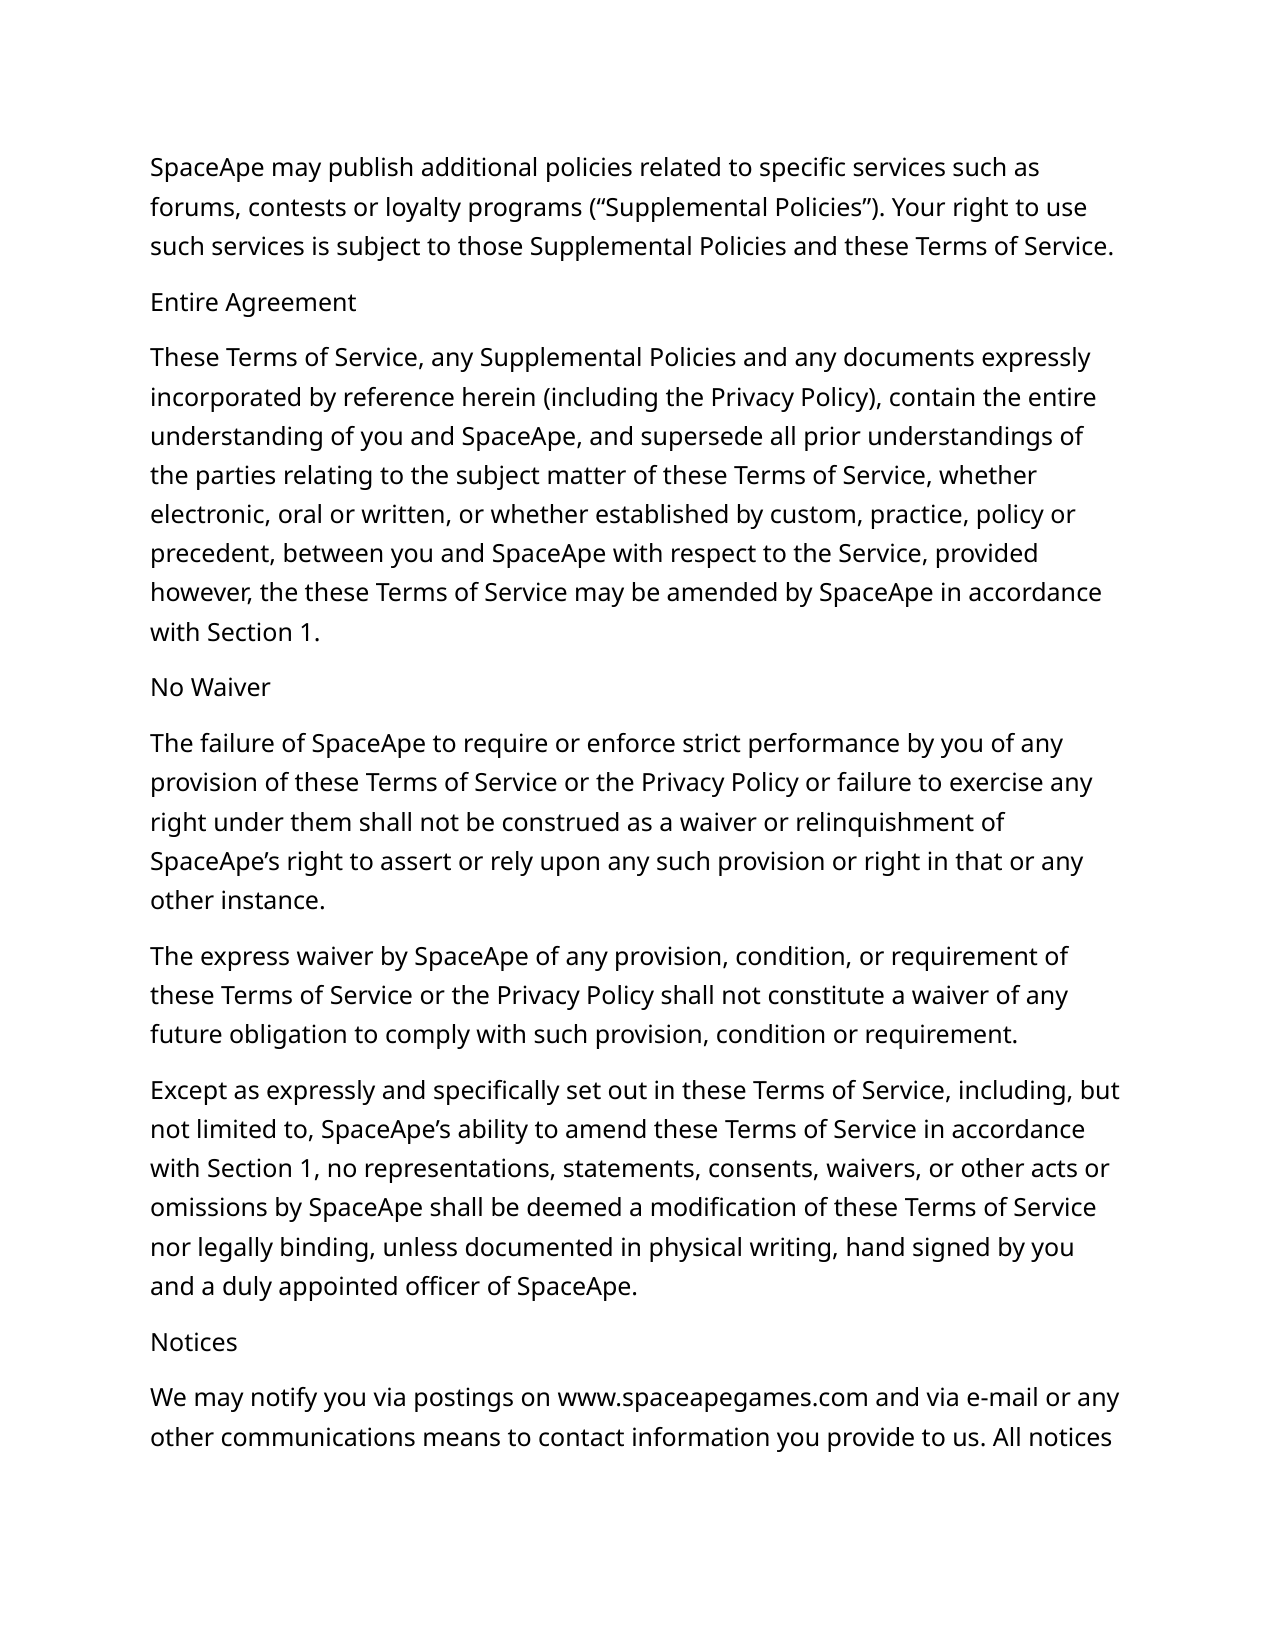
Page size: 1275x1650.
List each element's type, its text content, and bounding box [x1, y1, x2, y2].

text No Waiver [150, 670, 1125, 704]
text Entire Agreement [150, 284, 1125, 318]
text SpaceApe may publish additional policies related to specific services such as forums, contests or loyalty programs (“Supplemental Policies”). Your right to use such services is subject to those Supplemental Policies and these Terms of Service. [150, 150, 1125, 262]
text Notices [150, 1324, 1125, 1358]
text Except as expressly and specifically set out in these Terms of Service, including, but not limited to, SpaceApe’s ability to amend these Terms of Service in accordance with Section 1, no representations, statements, consents, waivers, or other acts or omissions by SpaceApe shall be deemed a modification of these Terms of Service nor legally binding, unless documented in physical writing, hand signed by you and a duly appointed officer of SpaceApe. [150, 1072, 1125, 1302]
text The express waiver by SpaceApe of any provision, condition, or requirement of these Terms of Service or the Privacy Policy shall not constitute a waiver of any future obligation to comply with such provision, condition or requirement. [150, 938, 1125, 1051]
text These Terms of Service, any Supplemental Policies and any documents expressly incorporated by reference herein (including the Privacy Policy), contain the entire understanding of you and SpaceApe, and supersede all prior understandings of the parties relating to the subject matter of these Terms of Service, whether electronic, oral or written, or whether established by custom, practice, policy or precedent, between you and SpaceApe with respect to the Service, provided however, the these Terms of Service may be amended by SpaceApe in accordance with Section 1. [150, 340, 1125, 648]
text The failure of SpaceApe to require or enforce strict performance by you of any provision of these Terms of Service or the Privacy Policy or failure to exercise any right under them shall not be construed as a waiver or relinquishment of SpaceApe’s right to assert or rely upon any such provision or right in that or any other instance. [150, 726, 1125, 917]
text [150, 1380, 1125, 1453]
